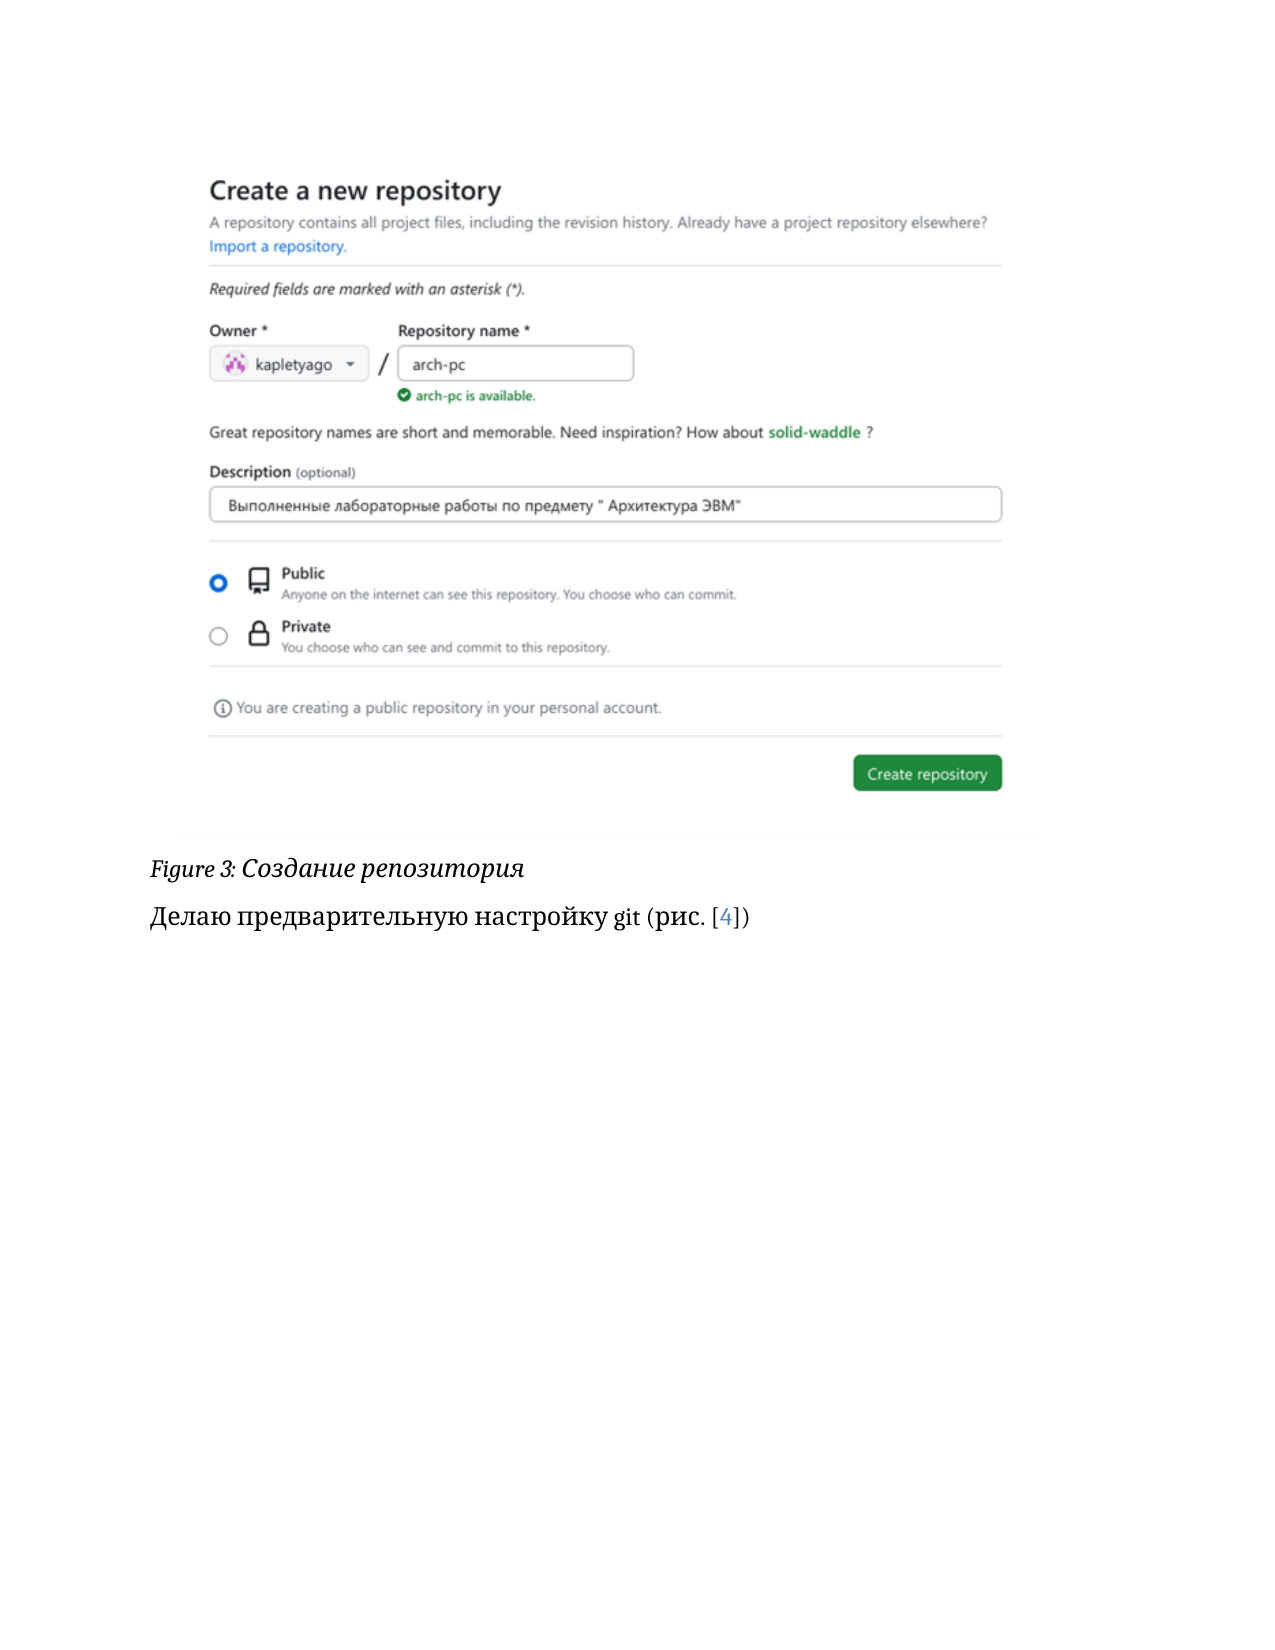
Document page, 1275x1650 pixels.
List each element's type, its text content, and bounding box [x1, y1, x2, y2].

text Делаю предварительную настройку git (рис. [4]) [150, 902, 1125, 931]
picture [168, 150, 1044, 835]
text Figure 3: Создание репозитория [150, 855, 1125, 884]
